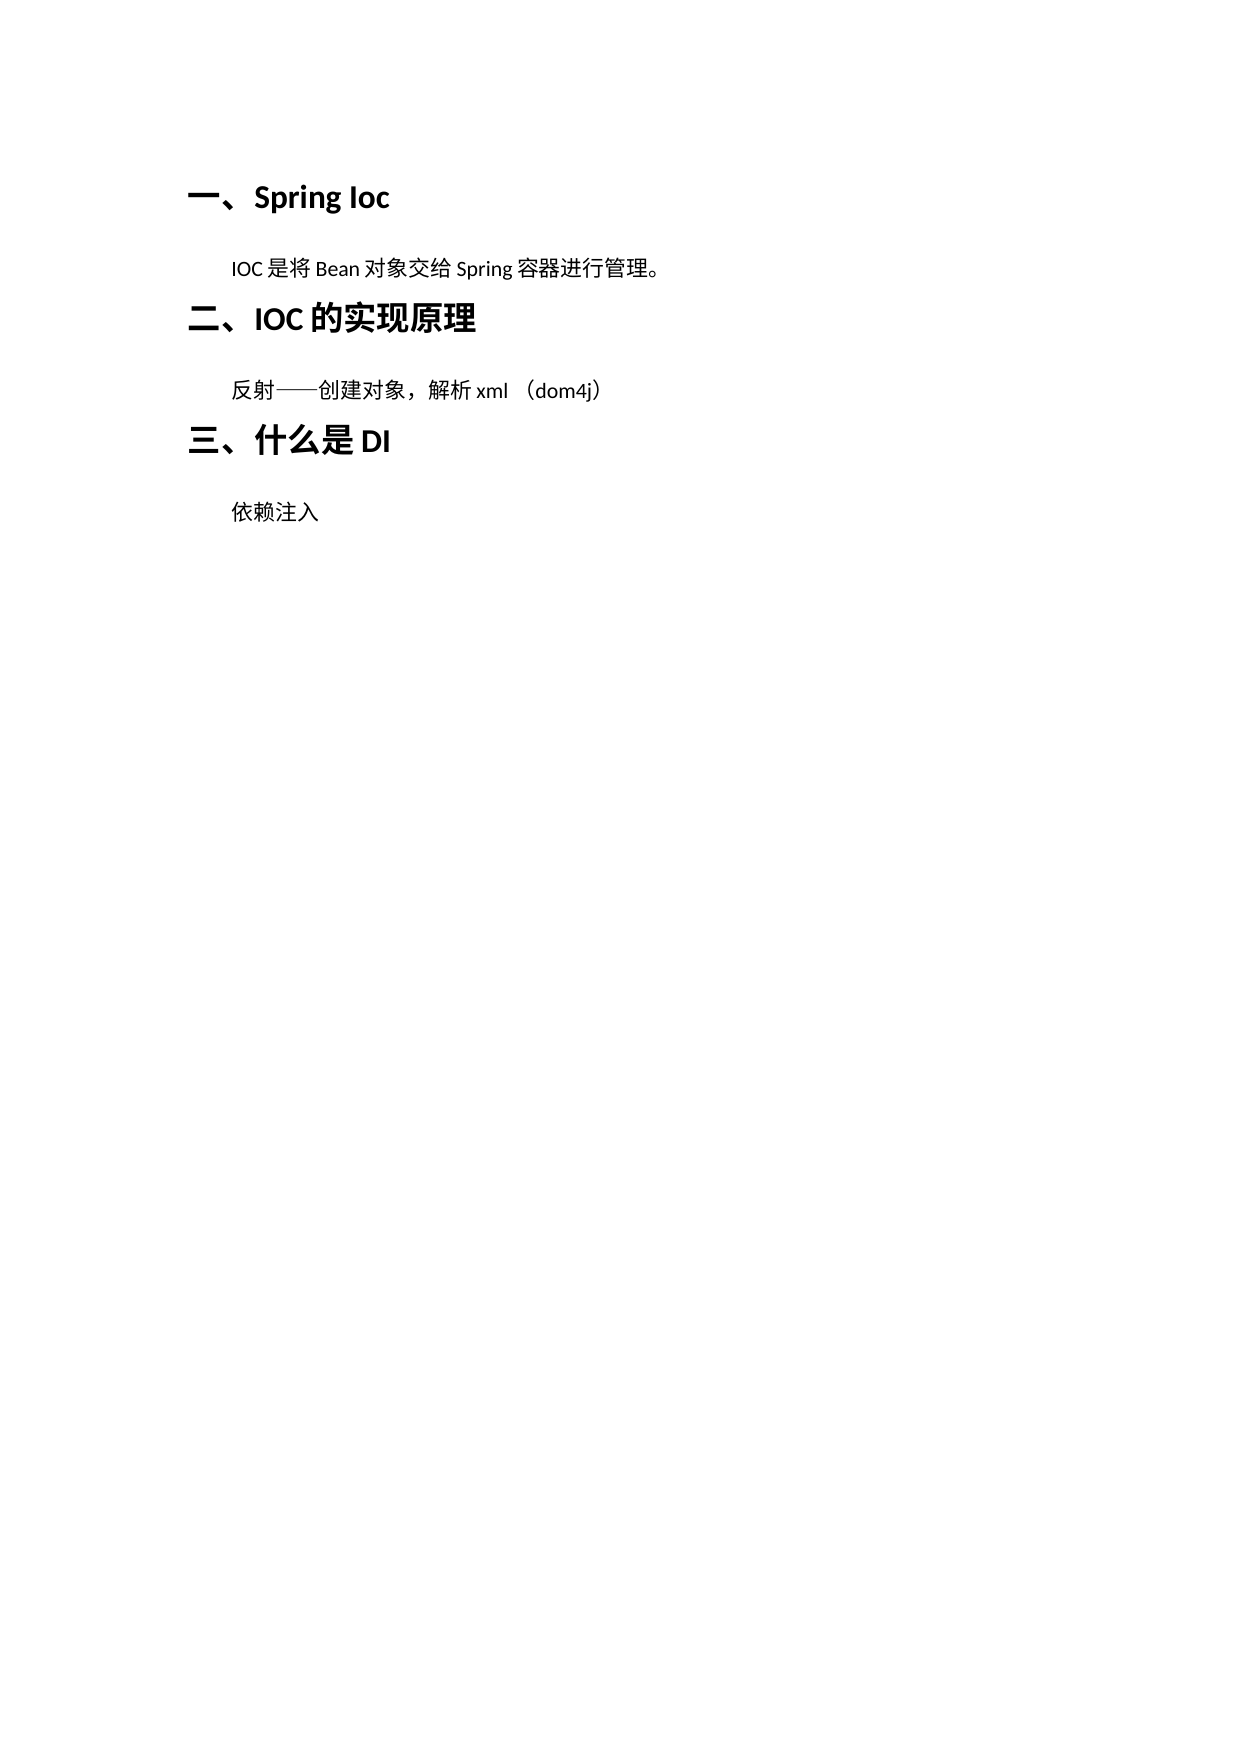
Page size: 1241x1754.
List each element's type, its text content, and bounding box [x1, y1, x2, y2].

subtitle Spring Ioc [187, 162, 1053, 227]
list 依赖注入 [187, 494, 1053, 527]
subtitle IOC的实现原理 [187, 283, 1053, 348]
list 反射——创建对象，解析xml （dom4j） [187, 373, 1053, 405]
subtitle 什么是DI [187, 405, 1053, 470]
list IOC是将Bean对象交给Spring容器进行管理。 [187, 251, 1053, 283]
